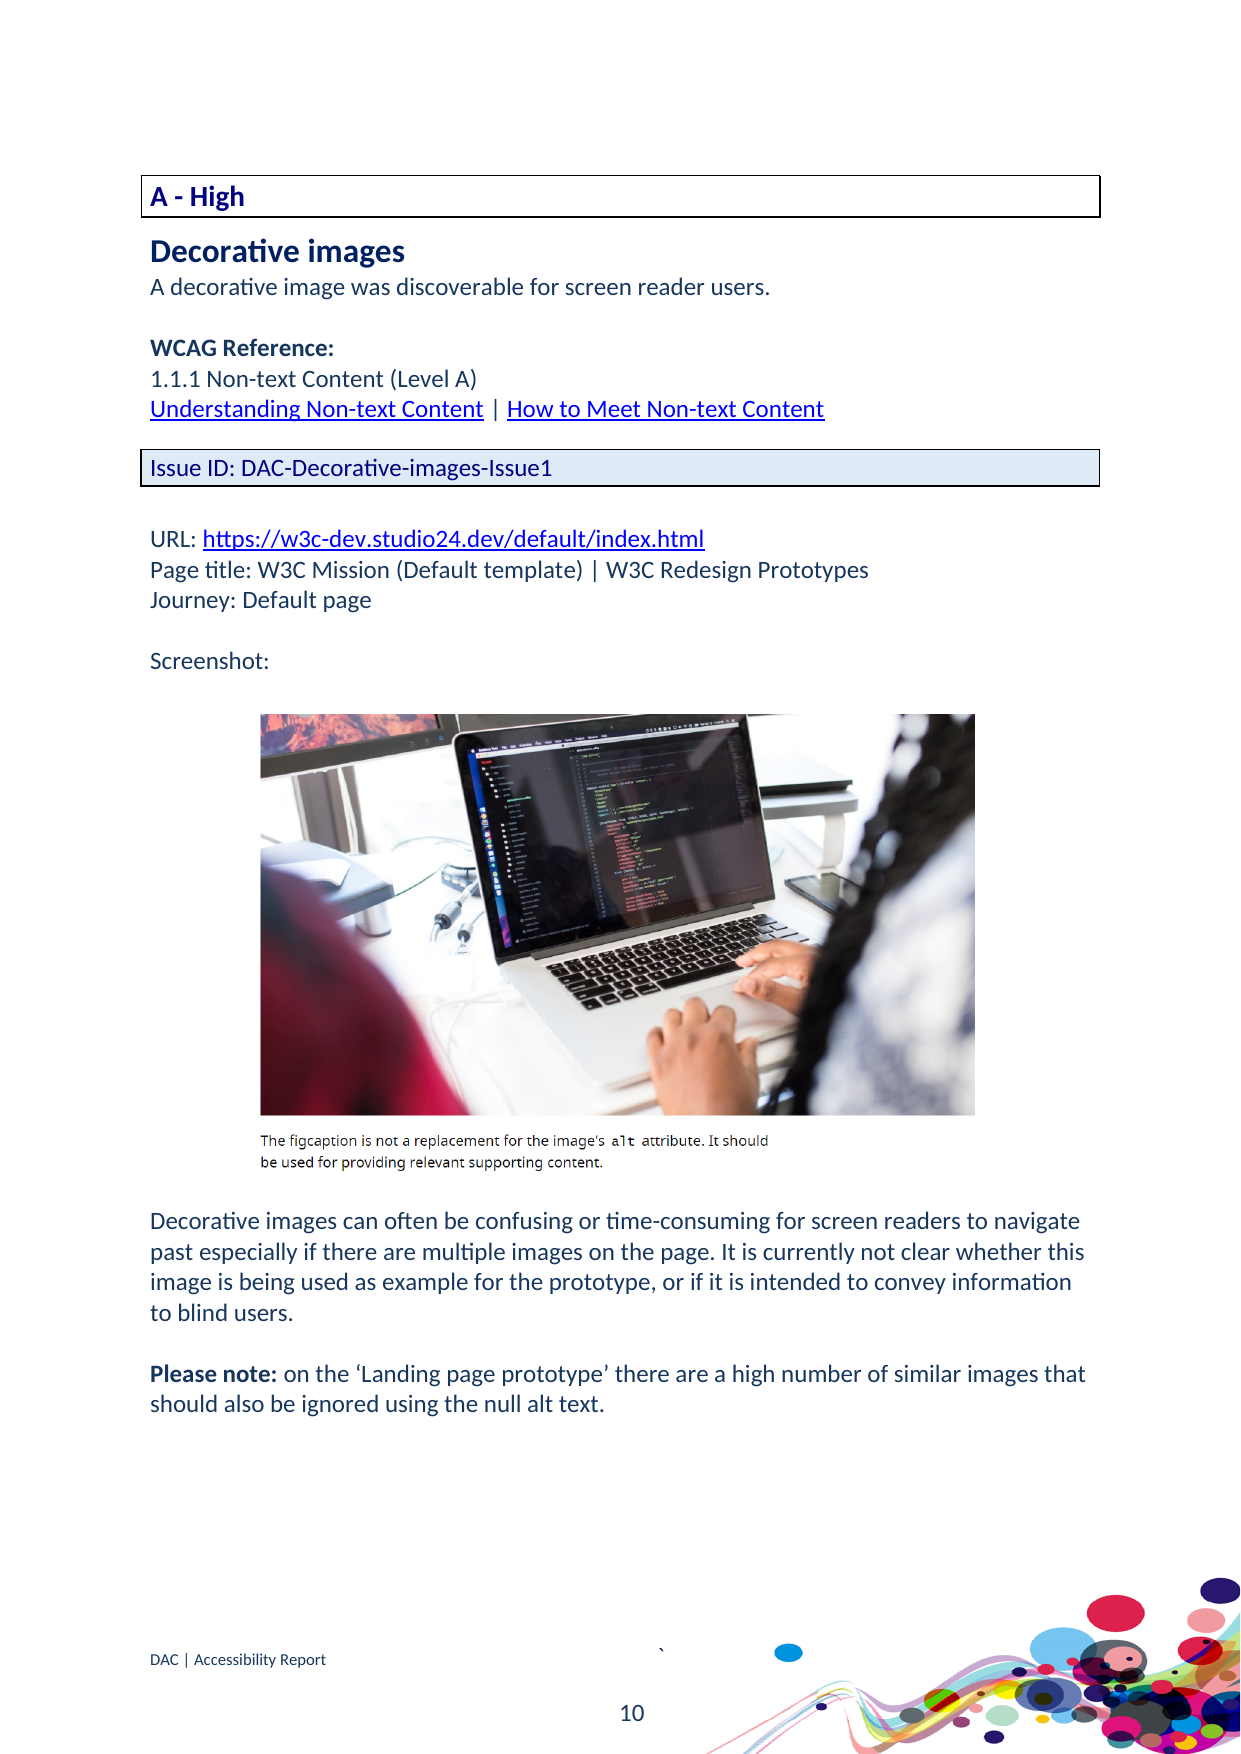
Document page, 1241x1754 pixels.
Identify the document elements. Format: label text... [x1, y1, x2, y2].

text Screenshot: [150, 645, 1090, 676]
subtitle Decorative images [150, 230, 1090, 271]
text 1.1.1 Non-text Content (Level A) [150, 363, 1090, 393]
subtitle Issue ID: DAC-Decorative-images-Issue1 [142, 450, 1099, 485]
text Page title: W3C Mission (Default template) | W3C Redesign Prototypes [150, 554, 1090, 584]
text Journey: Default page [150, 584, 1090, 615]
picture [687, 1562, 1241, 1754]
picture [254, 706, 986, 1175]
text URL: https://w3c-dev.studio24.dev/default/index.html [150, 523, 1090, 554]
text Please note: on the ‘Landing page prototype’ there are a high number of similar images that should also be ignored using the null alt text. [150, 1358, 1090, 1419]
text Decorative images can often be confusing or time-consuming for screen readers to navigate past especially if there are multiple images on the page. It is currently not clear whether this image is being used as example for the prototype, or if it is intended to convey information to blind users. [150, 1205, 1090, 1327]
subtitle A - High [142, 176, 1099, 216]
text A decorative image was discoverable for screen reader users. [150, 271, 1090, 302]
text Understanding Non-text Content | How to Meet Non-text Content [150, 393, 1090, 424]
text WCAG Reference: [150, 332, 1090, 363]
